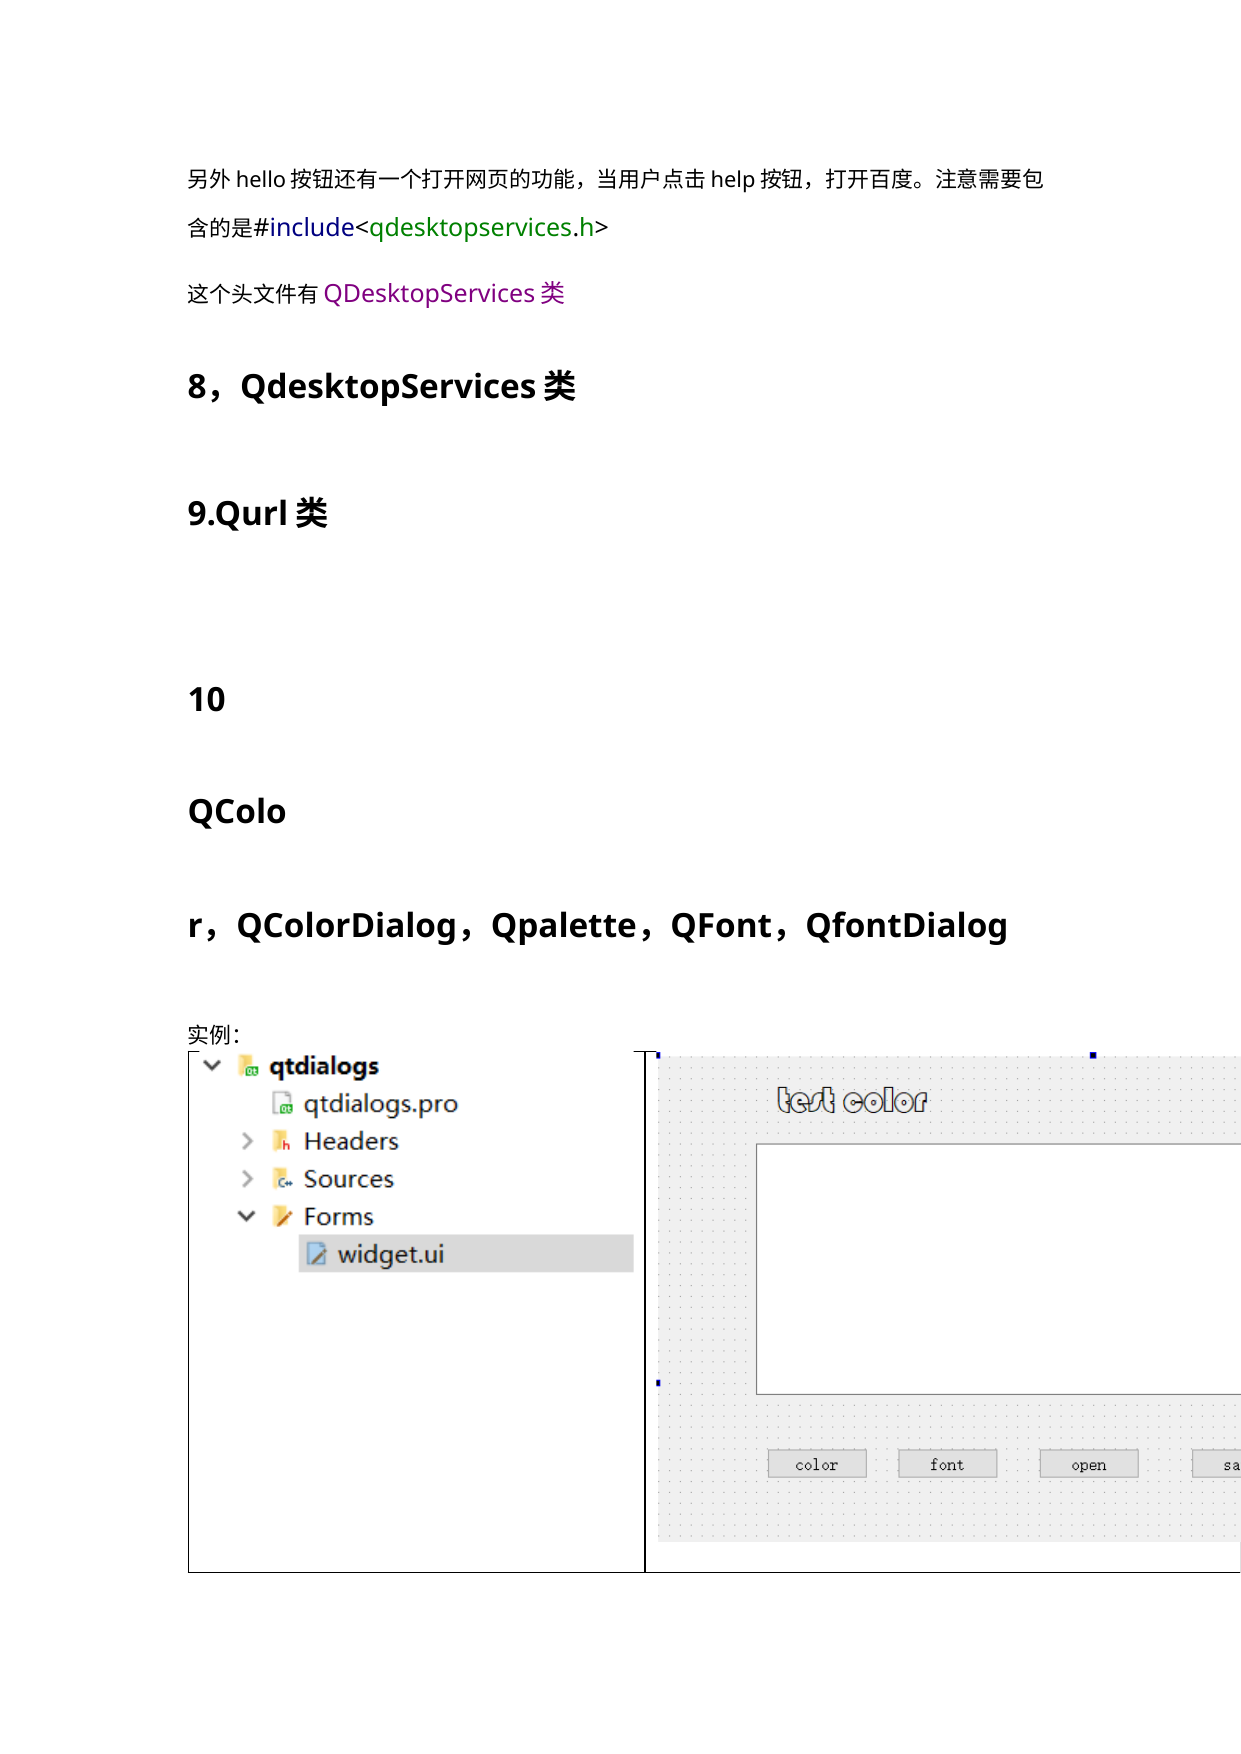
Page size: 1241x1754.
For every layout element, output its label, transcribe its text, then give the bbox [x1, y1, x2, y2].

table_header [646, 1052, 1240, 1572]
table_header [189, 1052, 644, 1572]
subtitle 10 QColor，QColorDialog，Qpalette，QFont，QfontDialog [187, 666, 1053, 956]
text 这个头文件有QDesktopServices类 [187, 259, 1053, 324]
text 实例： [187, 1018, 1053, 1051]
picture [656, 1051, 1241, 1542]
text 另外hello按钮还有一个打开网页的功能，当用户点击help按钮，打开百度。注意需要包含的是#include<qdesktopservices.h> [187, 162, 1053, 259]
subtitle 8，QdesktopServices类 [187, 352, 1053, 417]
subtitle 9.Qurl类 [187, 479, 1053, 544]
picture [199, 1051, 634, 1329]
